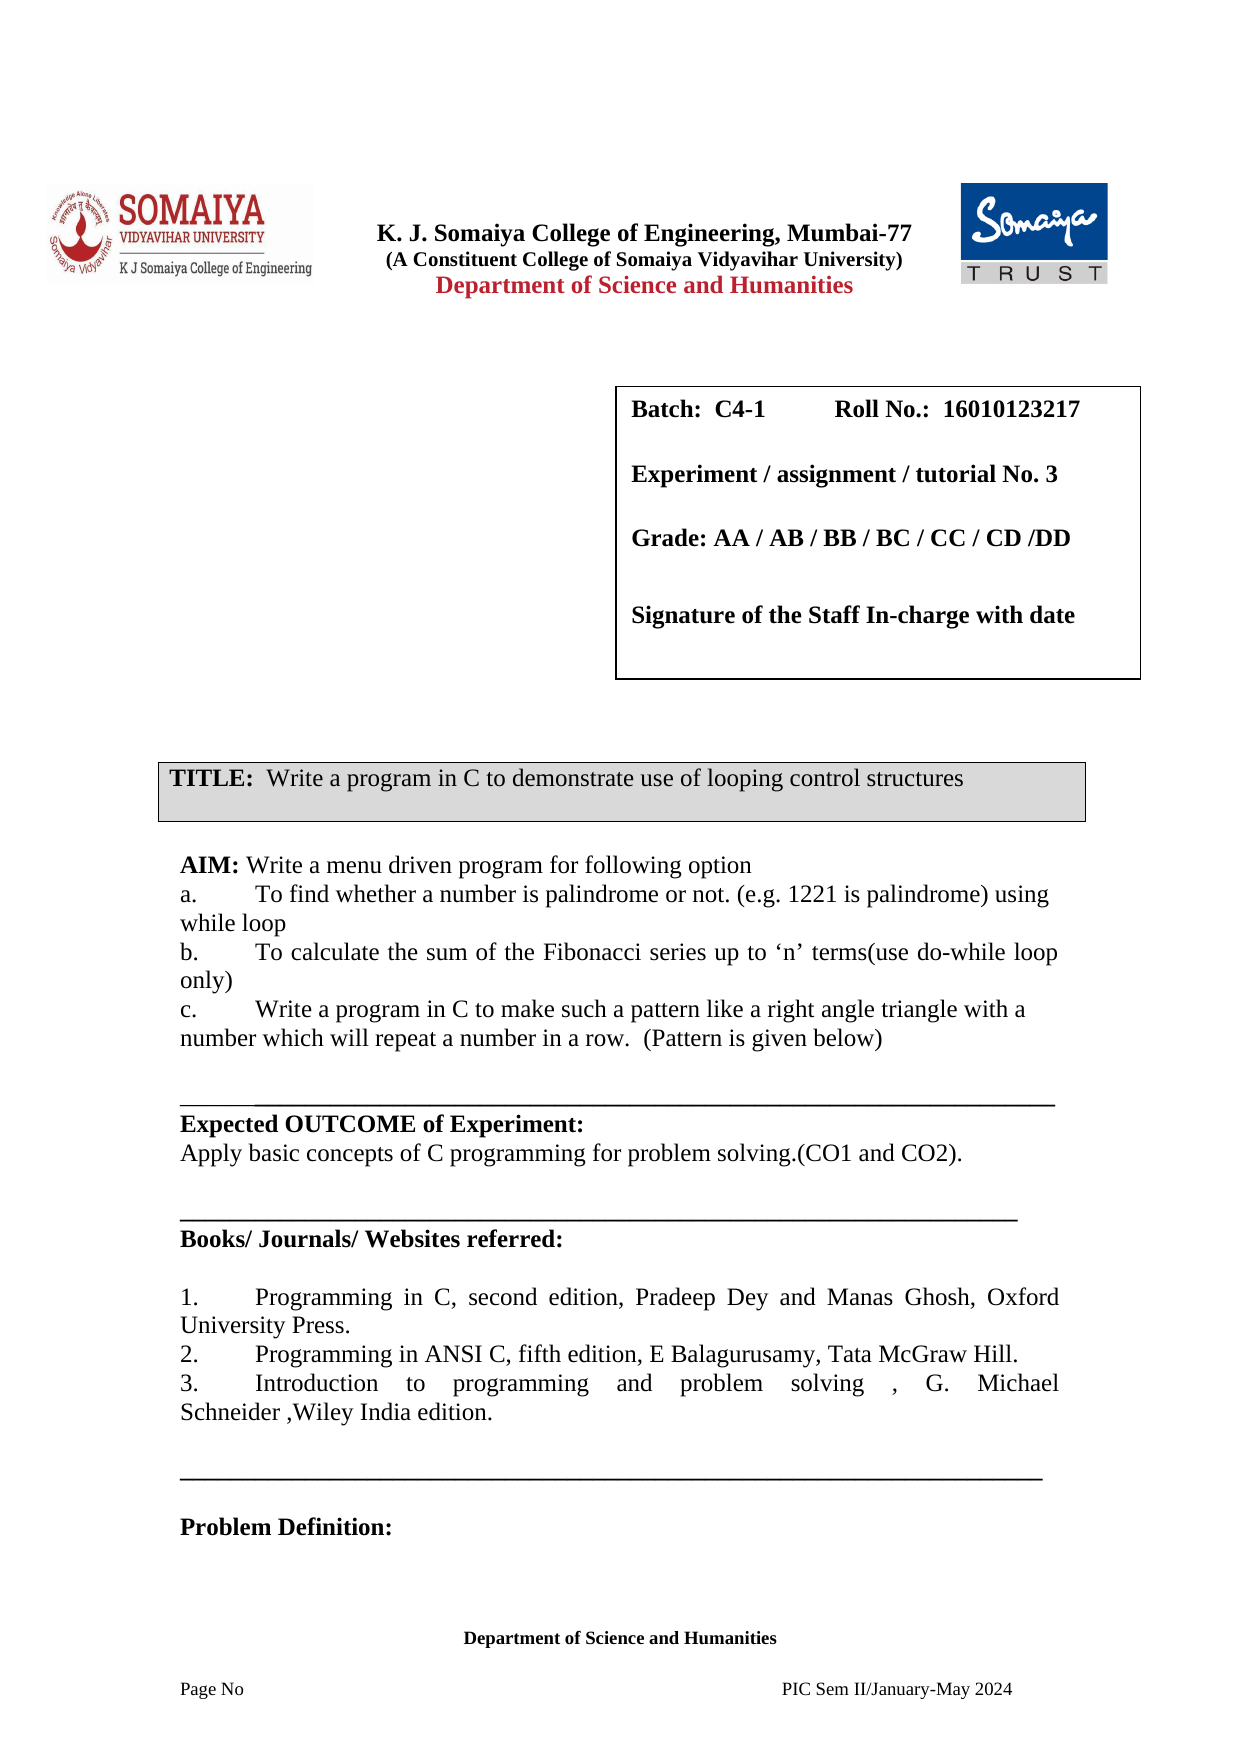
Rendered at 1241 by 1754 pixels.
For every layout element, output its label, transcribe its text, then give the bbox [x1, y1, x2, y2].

text Books/ Journals/ Websites referred: [180, 1224, 1060, 1253]
table_header TITLE: Write a program in C to demonstrate use of looping control structures [159, 763, 1085, 821]
list Programming in C, second edition, Pradeep Dey and Manas Ghosh, Oxford University Press. [180, 1282, 1060, 1339]
list Introduction to programming and problem solving , G. Michael Schneider ,Wiley India edition. [180, 1368, 1060, 1426]
picture [960, 183, 1108, 284]
text Expected OUTCOME of Experiment: [180, 1109, 1060, 1138]
text Apply basic concepts of C programming for problem solving.(CO1 and CO2). [180, 1138, 1060, 1167]
text _____________________________________________________________________ [180, 1454, 1060, 1483]
picture [46, 183, 314, 284]
text b. To calculate the sum of the Fibonacci series up to ‘n’ terms(use do-while loop only) [180, 937, 1060, 994]
text ______________________________________________________________________ [180, 1081, 1060, 1109]
text Problem Definition: [180, 1512, 1060, 1541]
text AIM: Write a menu driven program for following option [180, 851, 1060, 879]
text c. Write a program in C to make such a pattern like a right angle triangle with a number which will repeat a number in a row. (Pattern is given below) [180, 994, 1060, 1052]
text ___________________________________________________________________ [180, 1196, 1060, 1224]
list Programming in ANSI C, fifth edition, E Balagurusamy, Tata McGraw Hill. [180, 1339, 1060, 1368]
text a. To find whether a number is palindrome or not. (e.g. 1221 is palindrome) using while loop [180, 879, 1060, 937]
